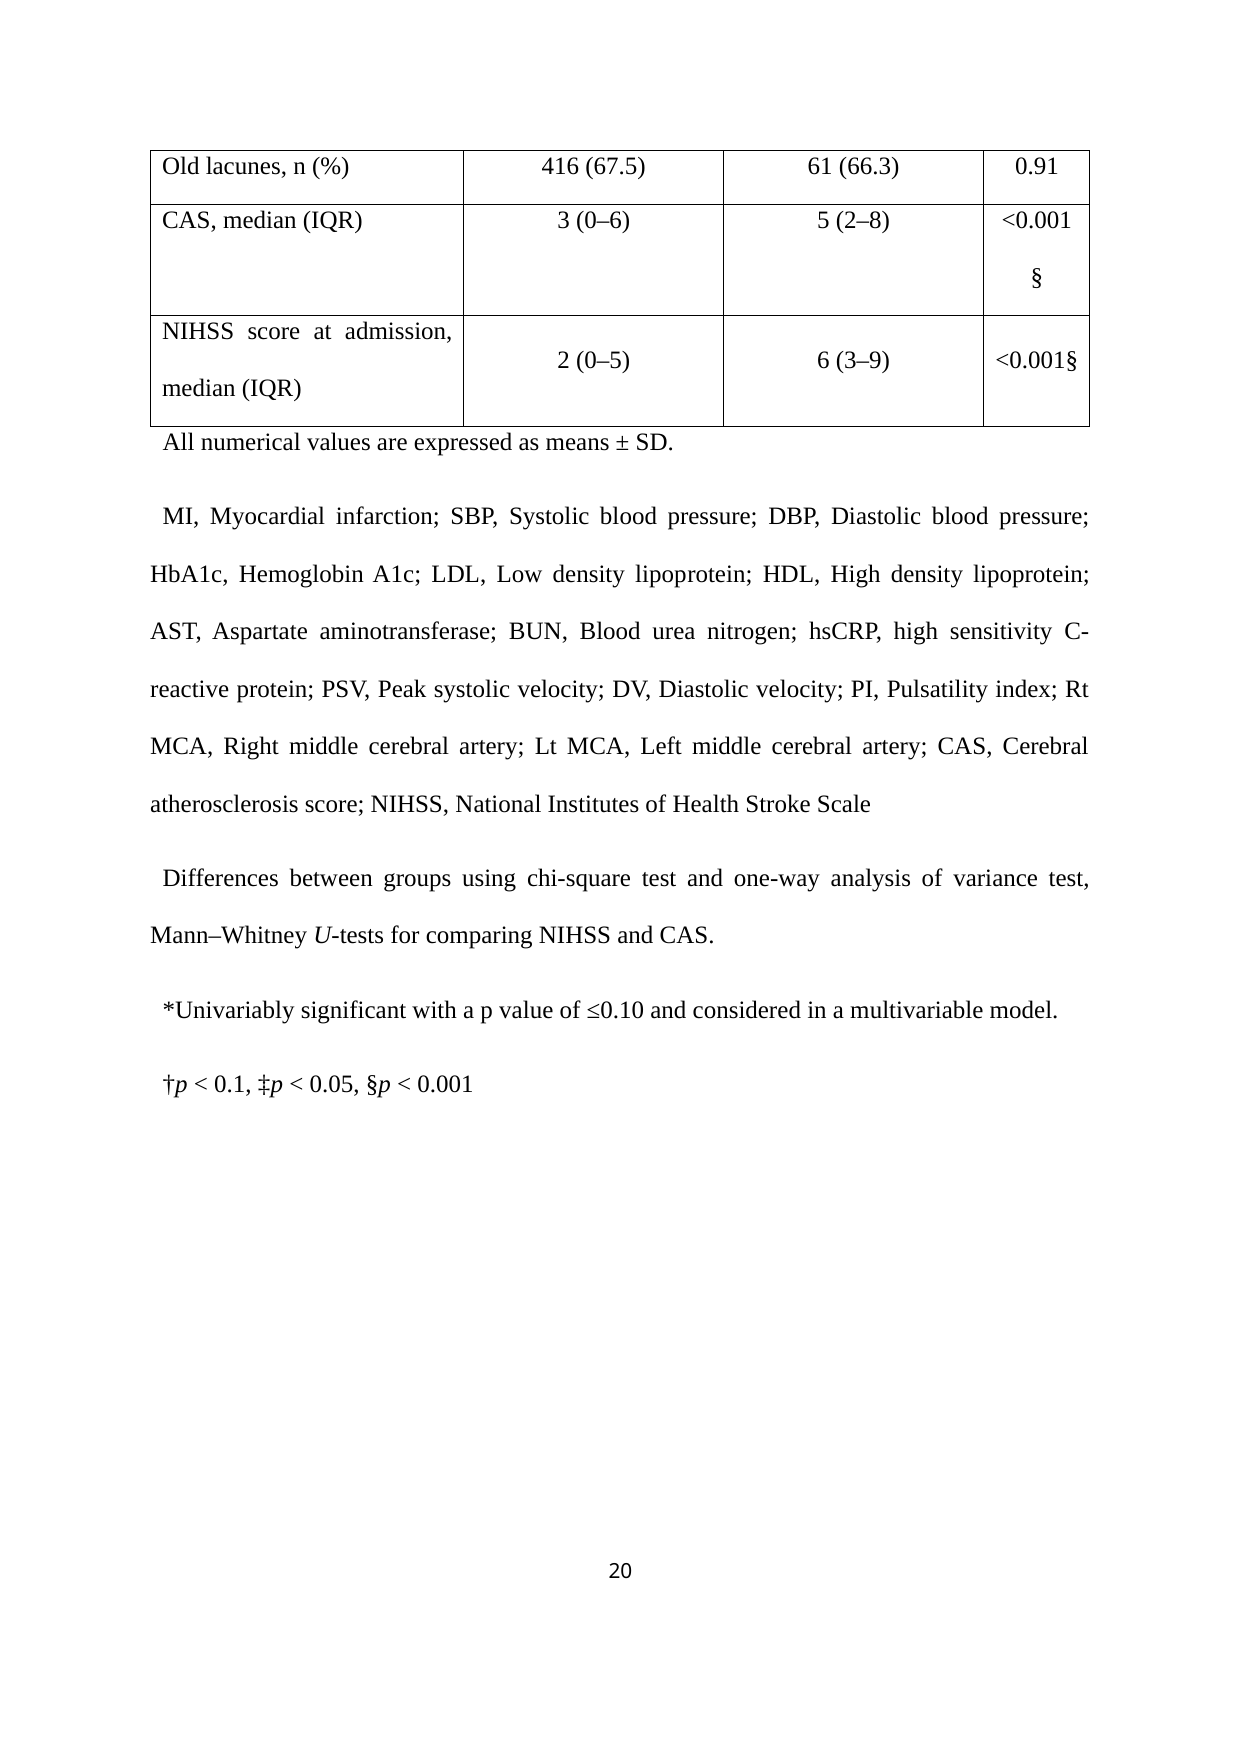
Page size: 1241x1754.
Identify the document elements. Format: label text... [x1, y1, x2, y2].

table_cell <0.001§ [984, 316, 1089, 426]
text All numerical values are expressed as means ± SD. [150, 427, 1090, 456]
text *Univariably significant with a p value of ≤0.10 and considered in a multivariable model. [150, 995, 1090, 1023]
table_cell Old lacunes, n (%) [151, 151, 463, 204]
table_cell 2 (0–5) [464, 316, 723, 426]
text †p < 0.1, ‡p < 0.05, §p < 0.001 [150, 1069, 1090, 1098]
table_cell <0.001 § [984, 205, 1089, 315]
table_cell 5 (2–8) [724, 205, 983, 315]
table_cell NIHSS score at admission, median (IQR) [151, 316, 463, 426]
table_cell 61 (66.3) [724, 151, 983, 204]
table_cell CAS, median (IQR) [151, 205, 463, 315]
text MI, Myocardial infarction; SBP, Systolic blood pressure; DBP, Diastolic blood pressure; HbA1c, Hemoglobin A1c; LDL, Low density lipoprotein; HDL, High density lipoprotein; AST, Aspartate aminotransferase; BUN, Blood urea nitrogen; hsCRP, high sensitivity C-reactive protein; PSV, Peak systolic velocity; DV, Diastolic velocity; PI, Pulsatility index; Rt MCA, Right middle cerebral artery; Lt MCA, Left middle cerebral artery; CAS, Cerebral atherosclerosis score; NIHSS, National Institutes of Health Stroke Scale [150, 501, 1090, 818]
table_cell 3 (0–6) [464, 205, 723, 315]
table_cell 6 (3–9) [724, 316, 983, 426]
text Differences between groups using chi-square test and one-way analysis of variance test, Mann–Whitney U-tests for comparing NIHSS and CAS. [150, 863, 1090, 949]
table_cell 416 (67.5) [464, 151, 723, 204]
table_cell 0.91 [984, 151, 1089, 204]
